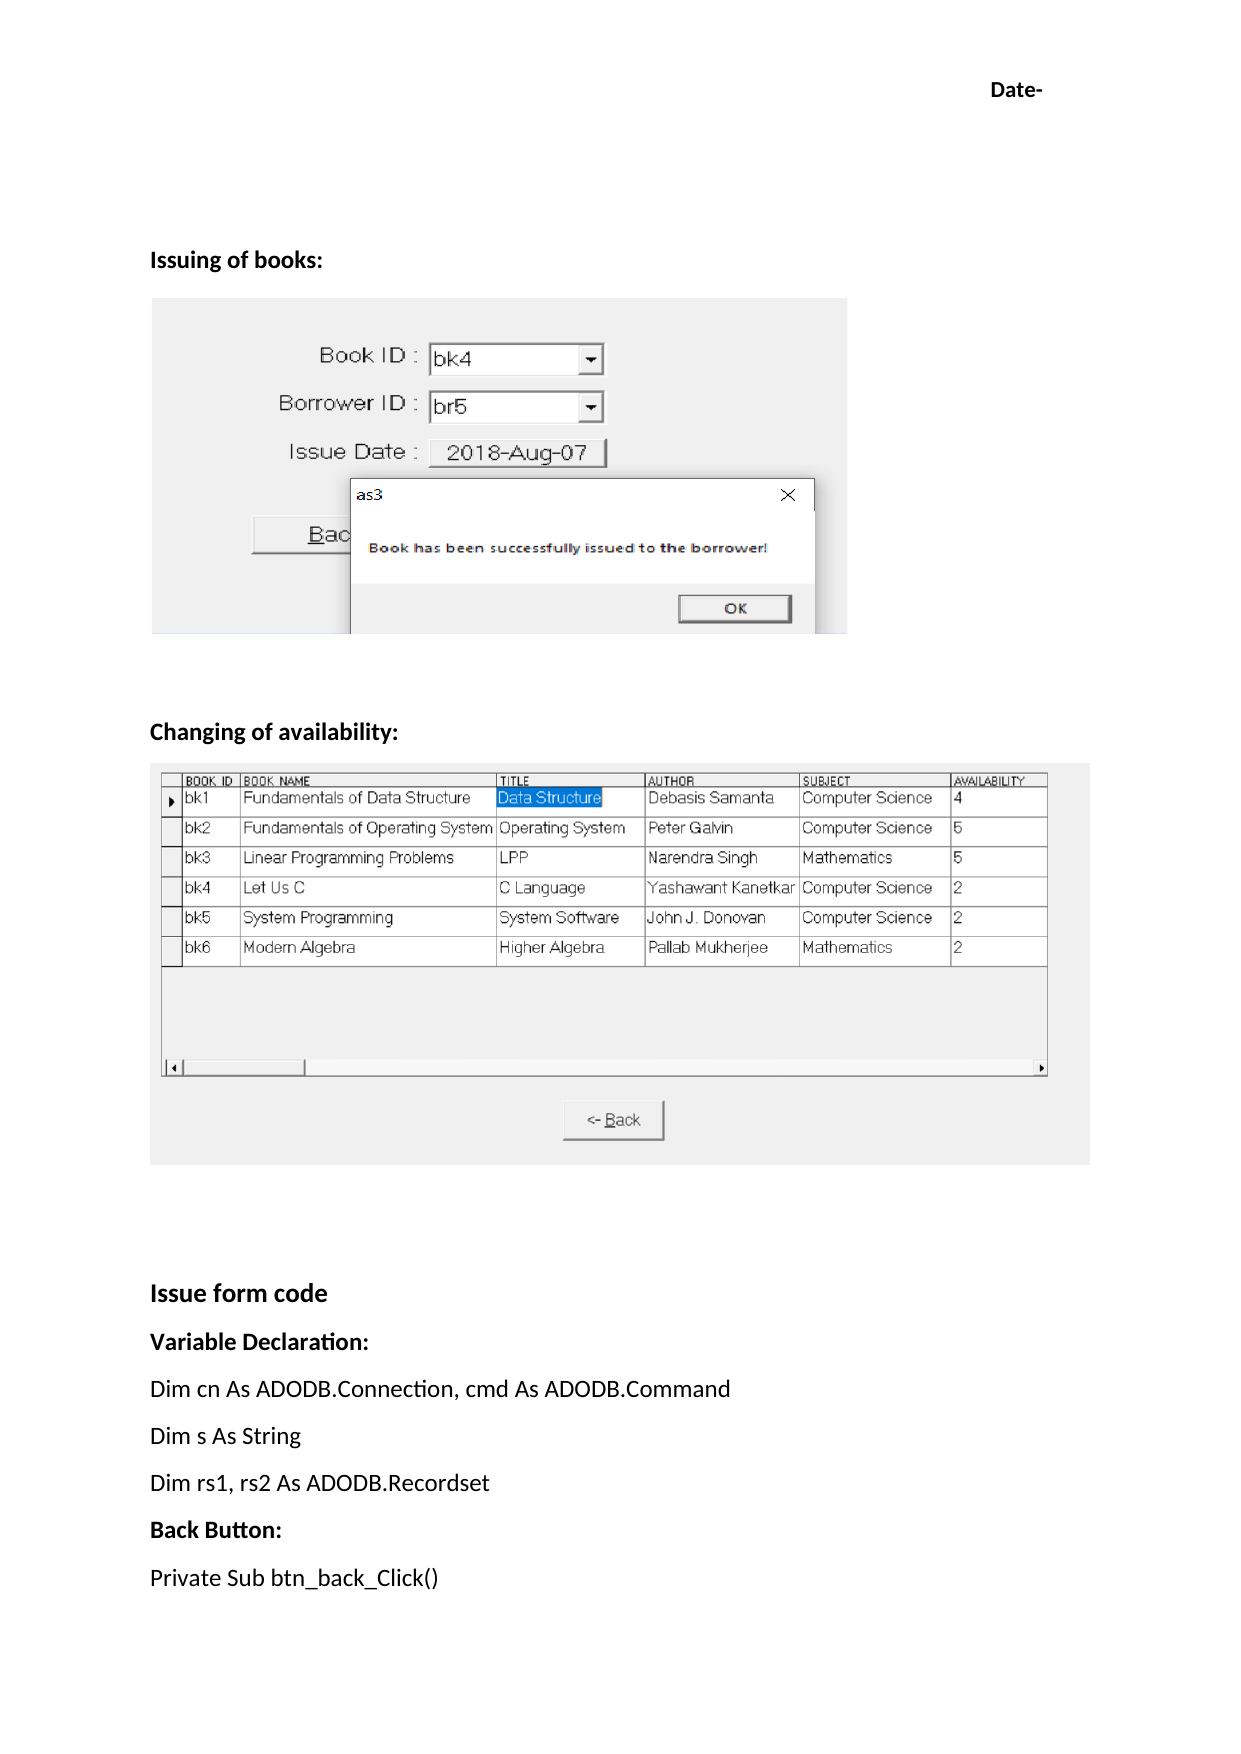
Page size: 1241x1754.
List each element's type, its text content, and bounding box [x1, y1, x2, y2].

text Dim cn As ADODB.Connection, cmd As ADODB.Command [150, 1373, 1090, 1403]
text Back Button: [150, 1514, 1090, 1545]
picture [150, 763, 1091, 1165]
text Changing of availability: [150, 716, 1090, 747]
text Dim s As String [150, 1420, 1090, 1451]
text Variable Declaration: [150, 1326, 1090, 1356]
text Issuing of books: [150, 244, 1090, 275]
text Private Sub btn_back_Click() [150, 1562, 1090, 1592]
text Dim rs1, rs2 As ADODB.Recordset [150, 1467, 1090, 1498]
text Issue form code [150, 1276, 1090, 1309]
picture [151, 298, 848, 634]
